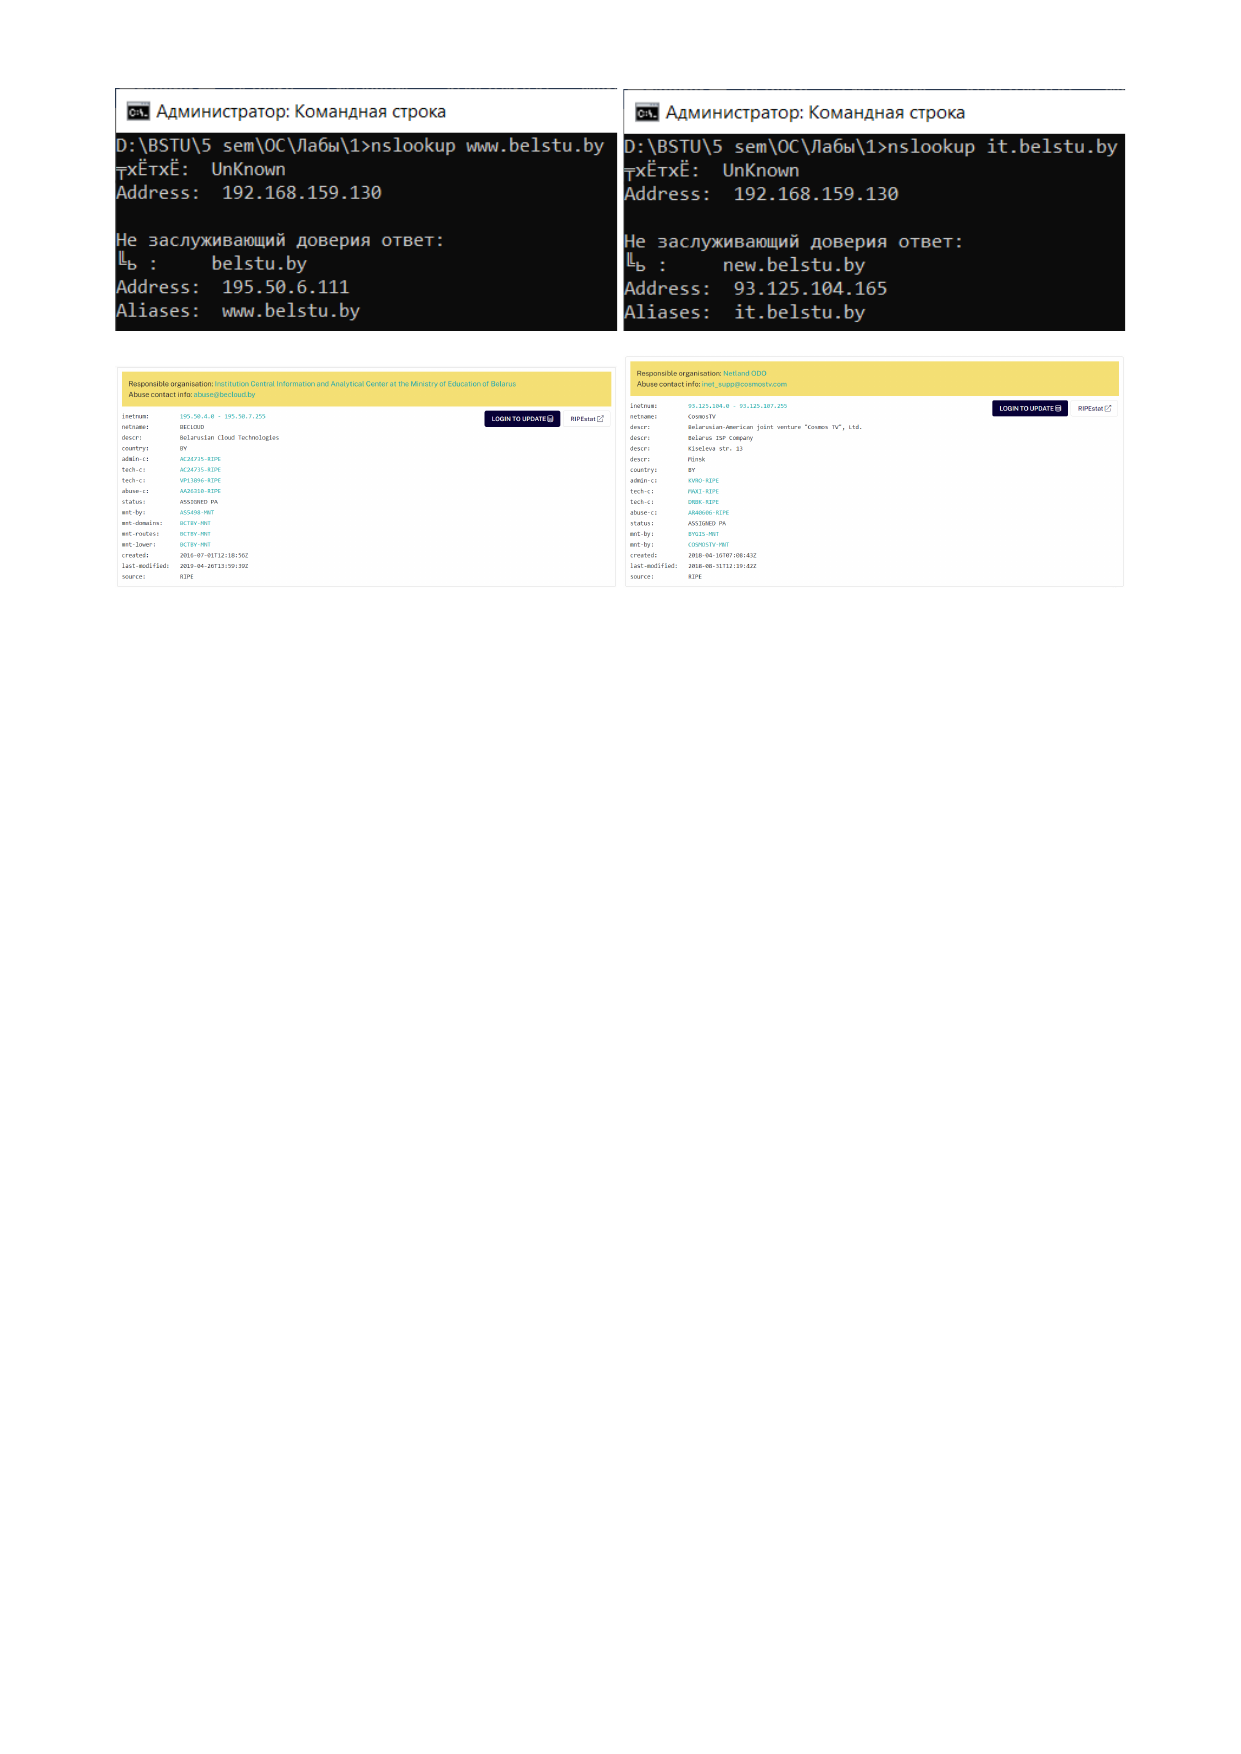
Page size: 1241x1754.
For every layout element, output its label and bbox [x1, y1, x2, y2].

picture [115, 365, 618, 588]
picture [623, 355, 1126, 588]
picture [115, 88, 618, 331]
picture [623, 89, 1126, 331]
